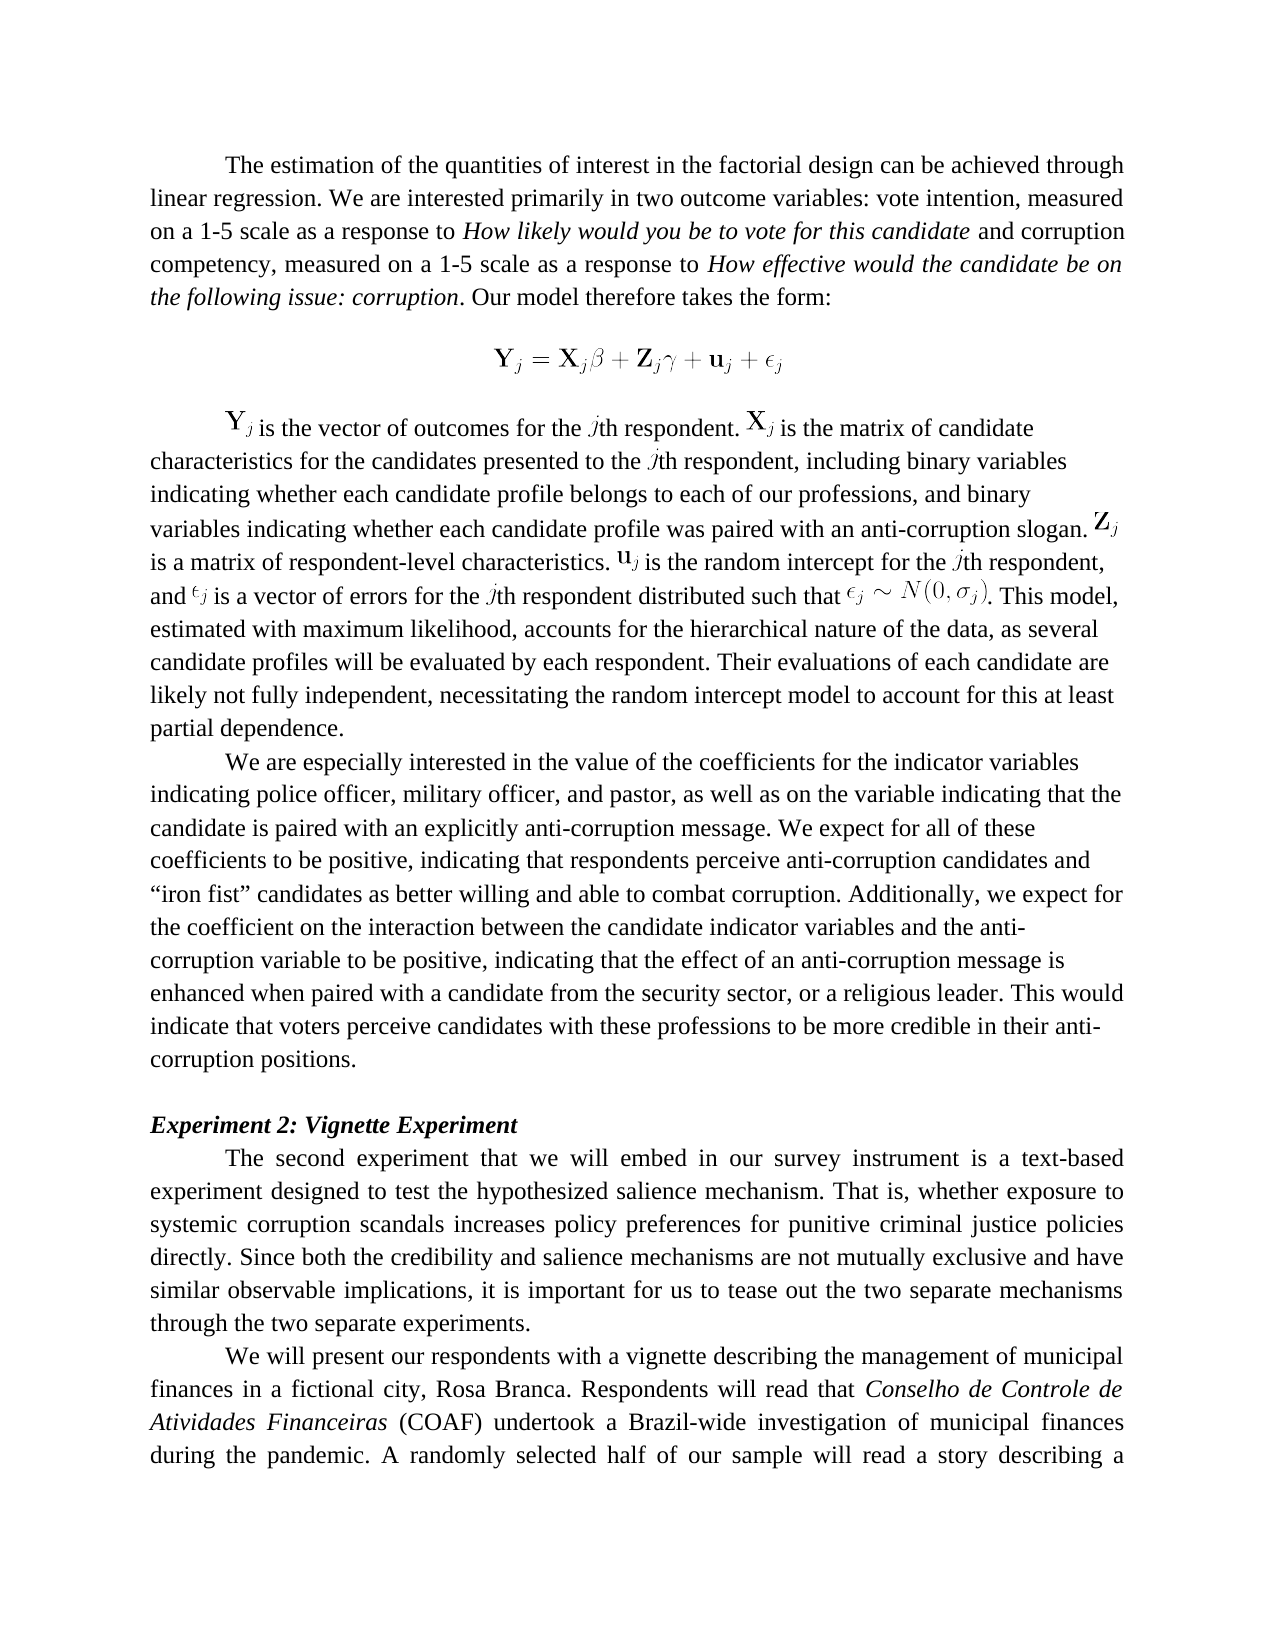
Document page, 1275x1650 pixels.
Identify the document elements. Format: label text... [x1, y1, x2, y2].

picture [647, 448, 659, 470]
picture [192, 586, 207, 605]
picture [746, 411, 774, 437]
text We are especially interested in the value of the coefficients for the indicator variables indicating police officer, military officer, and pastor, as well as on the variable indicating that the candidate is paired with an explicitly anti-corruption message. We expect for all of these coefficients to be positive, indicating that respondents perceive anti-corruption candidates and “iron fist” candidates as better willing and able to combat corruption. Additionally, we expect for the coefficient on the interaction between the candidate indicator variables and the anti-corruption variable to be positive, indicating that the effect of an anti-corruption message is enhanced when paired with a candidate from the security sector, or a religious leader. This would indicate that voters perceive candidates with these professions to be more credible in their anti-corruption positions. [150, 747, 1125, 1072]
picture [486, 583, 497, 605]
picture [493, 348, 782, 374]
text The second experiment that we will embed in our survey instrument is a text-based experiment designed to test the hypothesized salience mechanism. That is, whether exposure to systemic corruption scandals increases policy preferences for punitive criminal justice policies directly. Since both the credibility and salience mechanisms are not mutually exclusive and have similar observable implications, it is important for us to tease out the two separate mechanisms through the two separate experiments. [150, 1143, 1125, 1337]
text is the vector of outcomes for the th respondent. is the matrix of candidate characteristics for the candidates presented to the th respondent, including binary variables indicating whether each candidate profile belongs to each of our professions, and binary variables indicating whether each candidate profile was paired with an anti-corruption slogan. is a matrix of respondent-level characteristics. is the random intercept for the th respondent, and is a vector of errors for the th respondent distributed such that . This model, estimated with maximum likelihood, accounts for the hierarchical nature of the data, as several candidate profiles will be evaluated by each respondent. Their evaluations of each candidate are likely not fully independent, necessitating the random intercept model to account for this at least partial dependence. [150, 411, 1125, 742]
picture [847, 579, 987, 605]
picture [952, 549, 963, 571]
text Experiment 2: Vignette Experiment [150, 1110, 1125, 1138]
picture [617, 551, 638, 571]
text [150, 1341, 1125, 1469]
picture [1094, 512, 1118, 537]
picture [588, 415, 599, 437]
picture [225, 411, 253, 437]
text The estimation of the quantities of interest in the factorial design can be achieved through linear regression. We are interested primarily in two outcome variables: vote intention, measured on a 1-5 scale as a response to How likely would you be to vote for this candidate and corruption competency, measured on a 1-5 scale as a response to How effective would the candidate be on the following issue: corruption. Our model therefore takes the form: [150, 150, 1125, 311]
